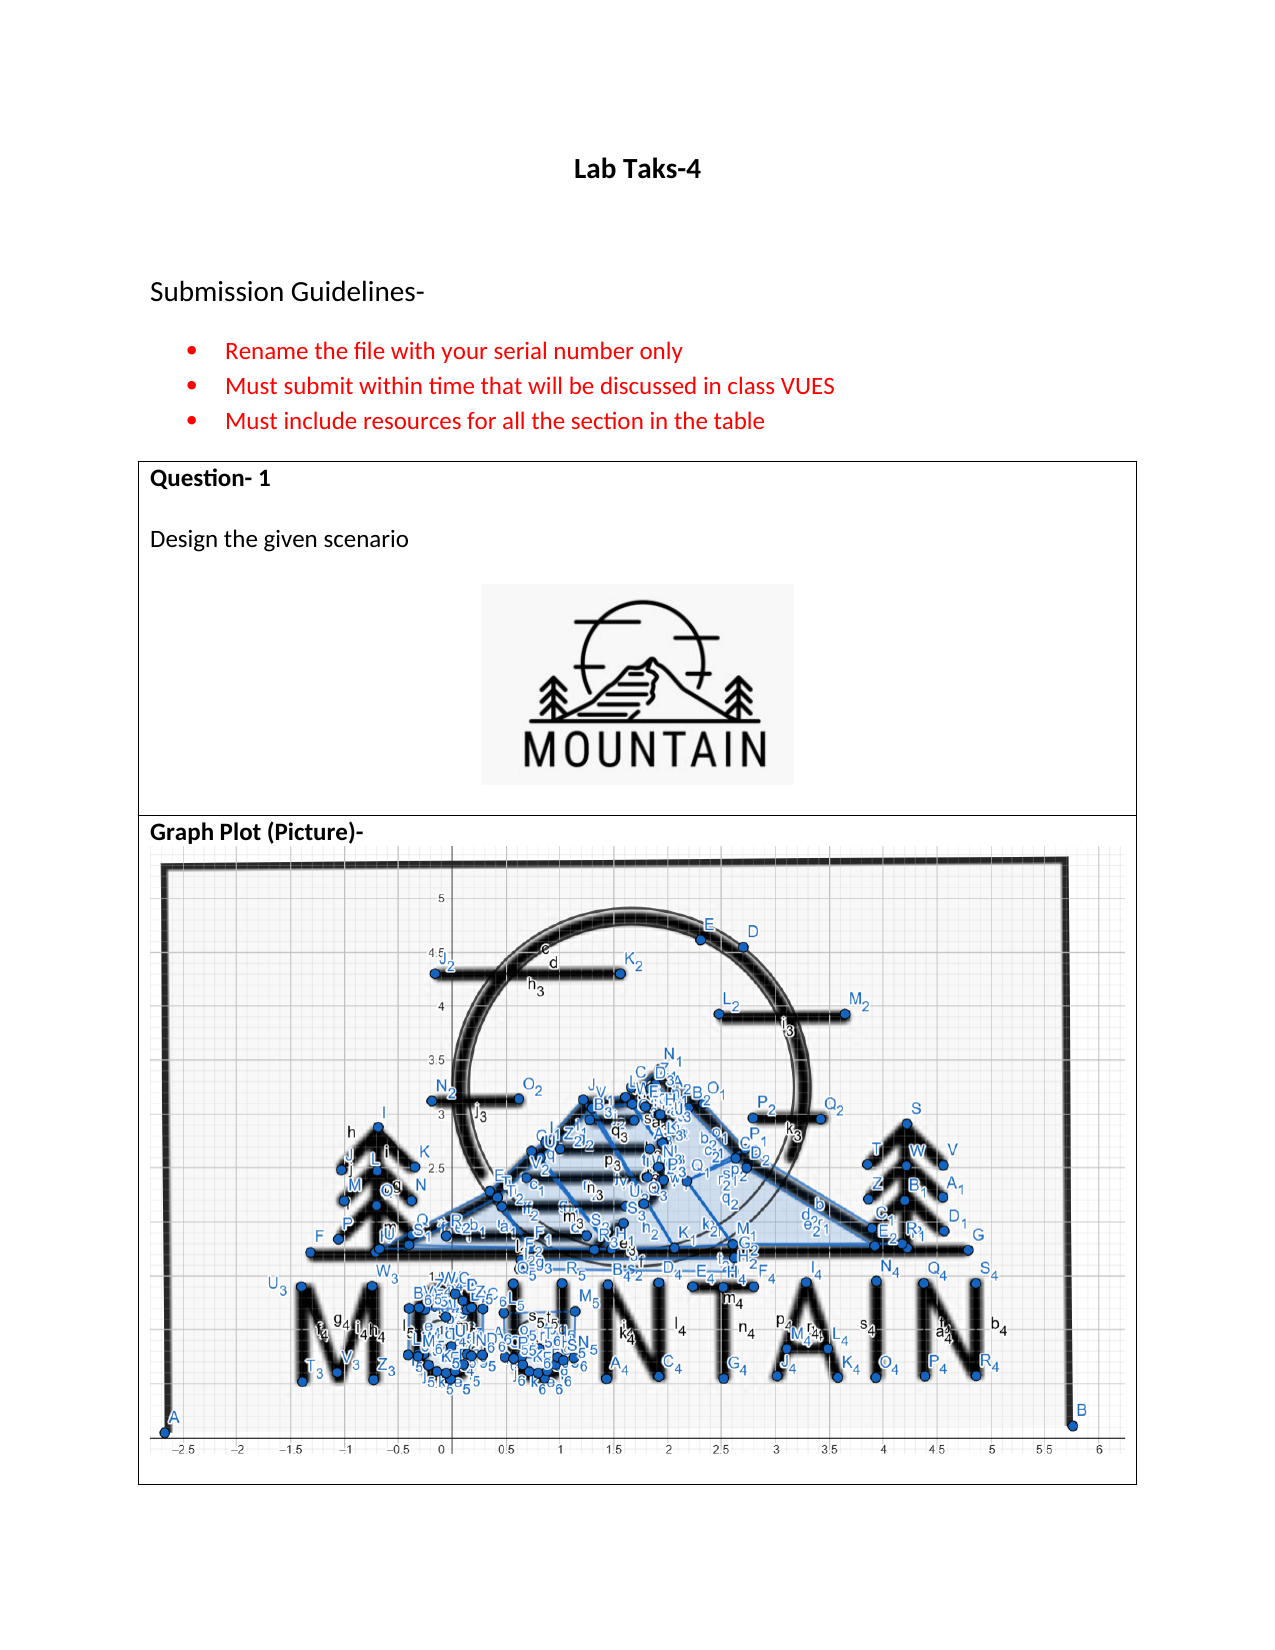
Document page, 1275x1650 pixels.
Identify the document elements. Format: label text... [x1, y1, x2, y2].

list Must submit within time that will be discussed in class VUES [187, 370, 1125, 401]
table_cell Graph Plot (Picture)- [139, 816, 1136, 1484]
text Lab Taks-4 [150, 150, 1125, 186]
text Submission Guidelines- [150, 273, 1125, 309]
table_header Question- 1 Design the given scenario [139, 462, 1136, 815]
picture [150, 846, 1125, 1454]
list Must include resources for all the section in the table [187, 405, 1125, 436]
list Rename the file with your serial number only [187, 335, 1125, 366]
picture [481, 584, 794, 785]
